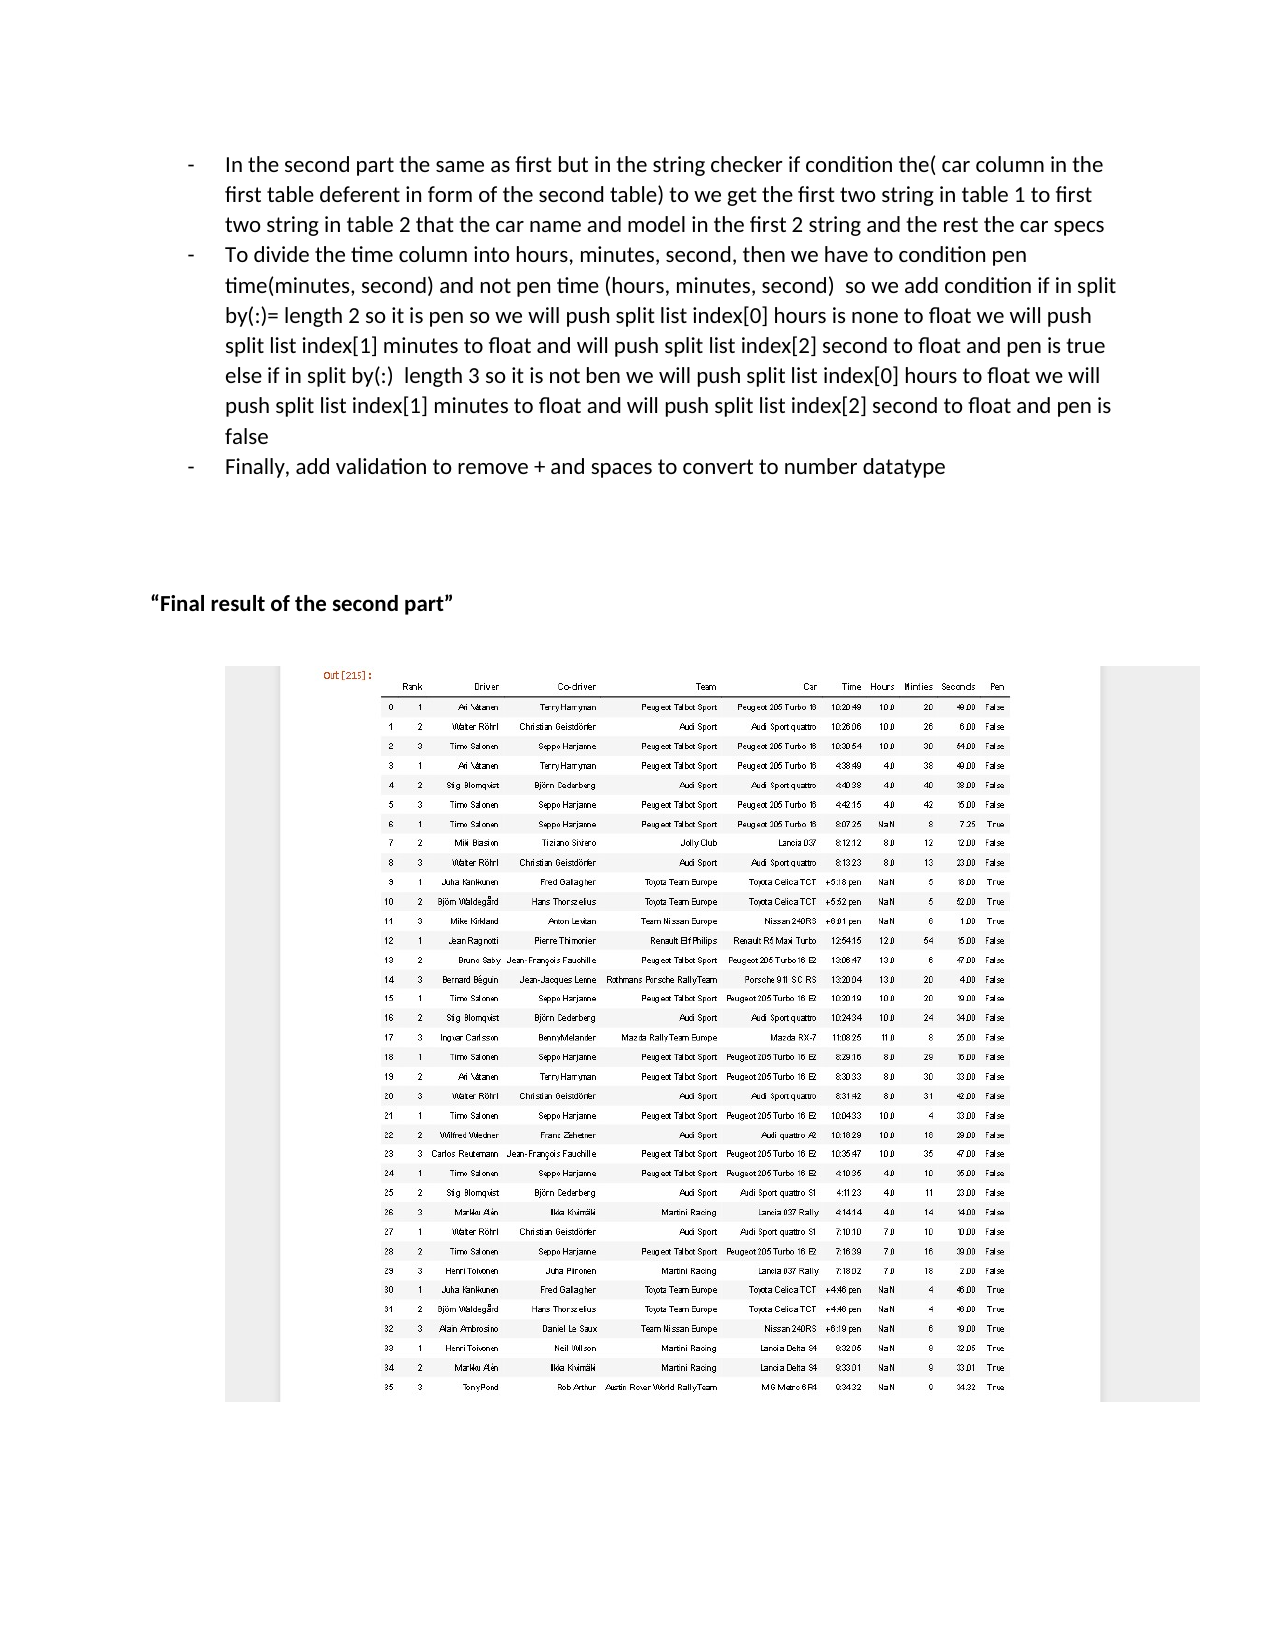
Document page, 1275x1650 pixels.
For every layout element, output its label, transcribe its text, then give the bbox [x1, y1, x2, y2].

list Finally, add validation to remove + and spaces to convert to number datatype [187, 452, 1125, 480]
picture [225, 666, 1200, 1402]
list To divide the time column into hours, minutes, second, then we have to condition pen time(minutes, second) and not pen time (hours, minutes, second) so we add condition if in split by(:)= length 2 so it is pen so we will push split list index[0] hours is none to float we will push split list index[1] minutes to float and will push split list index[2] second to float and pen is true else if in split by(:) length 3 so it is not ben we will push split list index[0] hours to float we will push split list index[1] minutes to float and will push split list index[2] second to float and pen is false [187, 241, 1125, 450]
text “Final result of the second part” [150, 589, 1125, 618]
list In the second part the same as first but in the string checker if condition the( car column in the first table deferent in form of the second table) to we get the first two string in table 1 to first two string in table 2 that the car name and model in the first 2 string and the rest the car specs [187, 150, 1125, 238]
